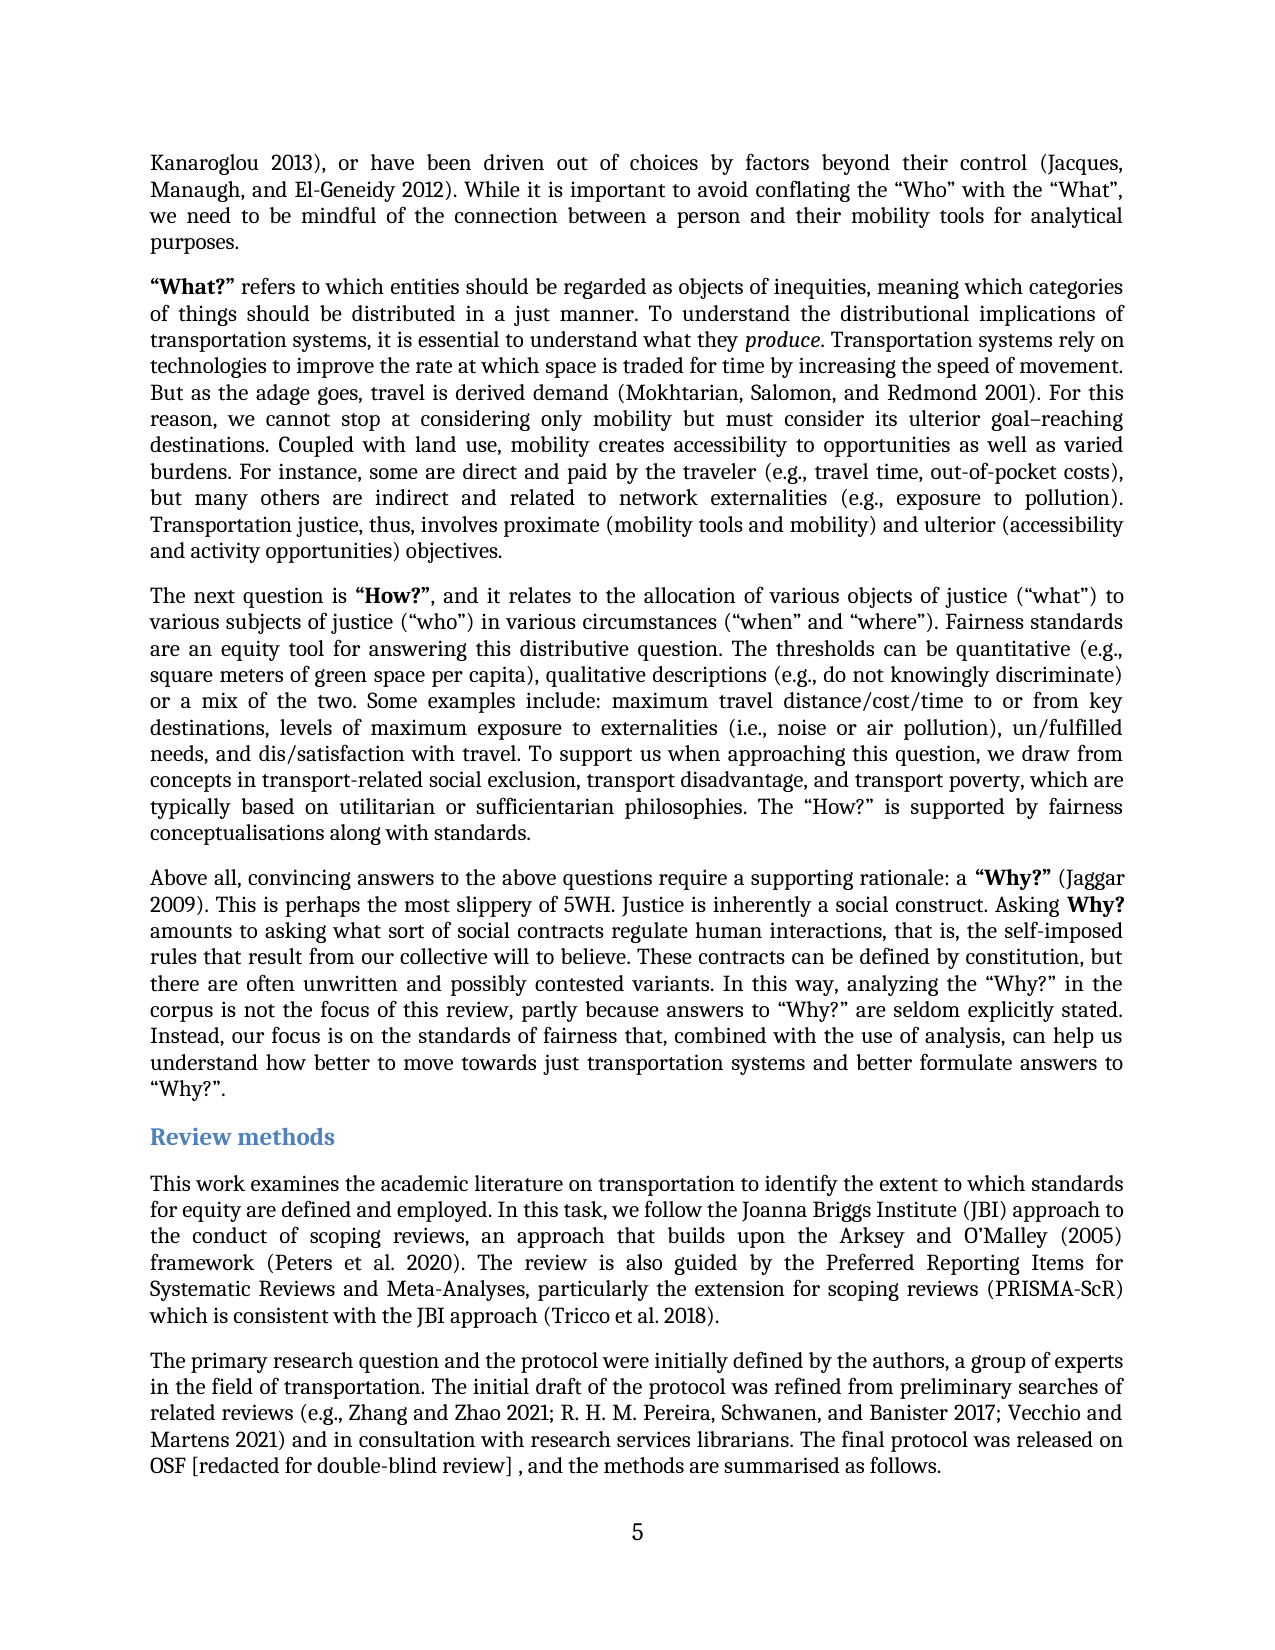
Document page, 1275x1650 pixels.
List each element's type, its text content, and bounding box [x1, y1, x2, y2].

text The primary research question and the protocol were initially defined by the authors, a group of experts in the field of transportation. The initial draft of the protocol was refined from preliminary searches of related reviews (e.g., Zhang and Zhao 2021; R. H. M. Pereira, Schwanen, and Banister 2017; Vecchio and Martens 2021) and in consultation with research services librarians. The final protocol was released on OSF [redacted for double-blind review] , and the methods are summarised as follows. [150, 1347, 1125, 1479]
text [150, 150, 1125, 255]
text Above all, convincing answers to the above questions require a supporting rationale: a “Why?” (Jaggar 2009). This is perhaps the most slippery of 5WH. Justice is inherently a social construct. Asking Why? amounts to asking what sort of social contracts regulate human interactions, that is, the self-imposed rules that result from our collective will to believe. These contracts can be defined by constitution, but there are often unwritten and possibly contested variants. In this way, analyzing the “Why?” in the corpus is not the focus of this review, partly because answers to “Why?” are seldom explicitly stated. Instead, our focus is on the standards of fairness that, combined with the use of analysis, can help us understand how better to move towards just transportation systems and better formulate answers to “Why?”. [150, 865, 1125, 1102]
text This work examines the academic literature on transportation to identify the extent to which standards for equity are defined and employed. In this task, we follow the Joanna Briggs Institute (JBI) approach to the conduct of scoping reviews, an approach that builds upon the Arksey and O’Malley (2005) framework (Peters et al. 2020). The review is also guided by the Preferred Reporting Items for Systematic Reviews and Meta-Analyses, particularly the extension for scoping reviews (PRISMA-ScR) which is consistent with the JBI approach (Tricco et al. 2018). [150, 1171, 1125, 1329]
text The next question is “How?”, and it relates to the allocation of various objects of justice (“what”) to various subjects of justice (“who”) in various circumstances (“when” and “where”). Fairness standards are an equity tool for answering this distributive question. The thresholds can be quantitative (e.g., square meters of green space per capita), qualitative descriptions (e.g., do not knowingly discriminate) or a mix of the two. Some examples include: maximum travel distance/cost/time to or from key destinations, levels of maximum exposure to externalities (i.e., noise or air pollution), un/fulfilled needs, and dis/satisfaction with travel. To support us when approaching this question, we draw from concepts in transport-related social exclusion, transport disadvantage, and transport poverty, which are typically based on utilitarian or sufficientarian philosophies. The “How?” is supported by fairness conceptualisations along with standards. [150, 583, 1125, 846]
subtitle Review methods [150, 1123, 1125, 1152]
text “What?” refers to which entities should be regarded as objects of inequities, meaning which categories of things should be distributed in a just manner. To understand the distributional implications of transportation systems, it is essential to understand what they produce. Transportation systems rely on technologies to improve the rate at which space is traded for time by increasing the speed of movement. But as the adage goes, travel is derived demand (Mokhtarian, Salomon, and Redmond 2001). For this reason, we cannot stop at considering only mobility but must consider its ulterior goal–reaching destinations. Coupled with land use, mobility creates accessibility to opportunities as well as varied burdens. For instance, some are direct and paid by the traveler (e.g., travel time, out-of-pocket costs), but many others are indirect and related to network externalities (e.g., exposure to pollution). Transportation justice, thus, involves proximate (mobility tools and mobility) and ulterior (accessibility and activity opportunities) objectives. [150, 274, 1125, 564]
